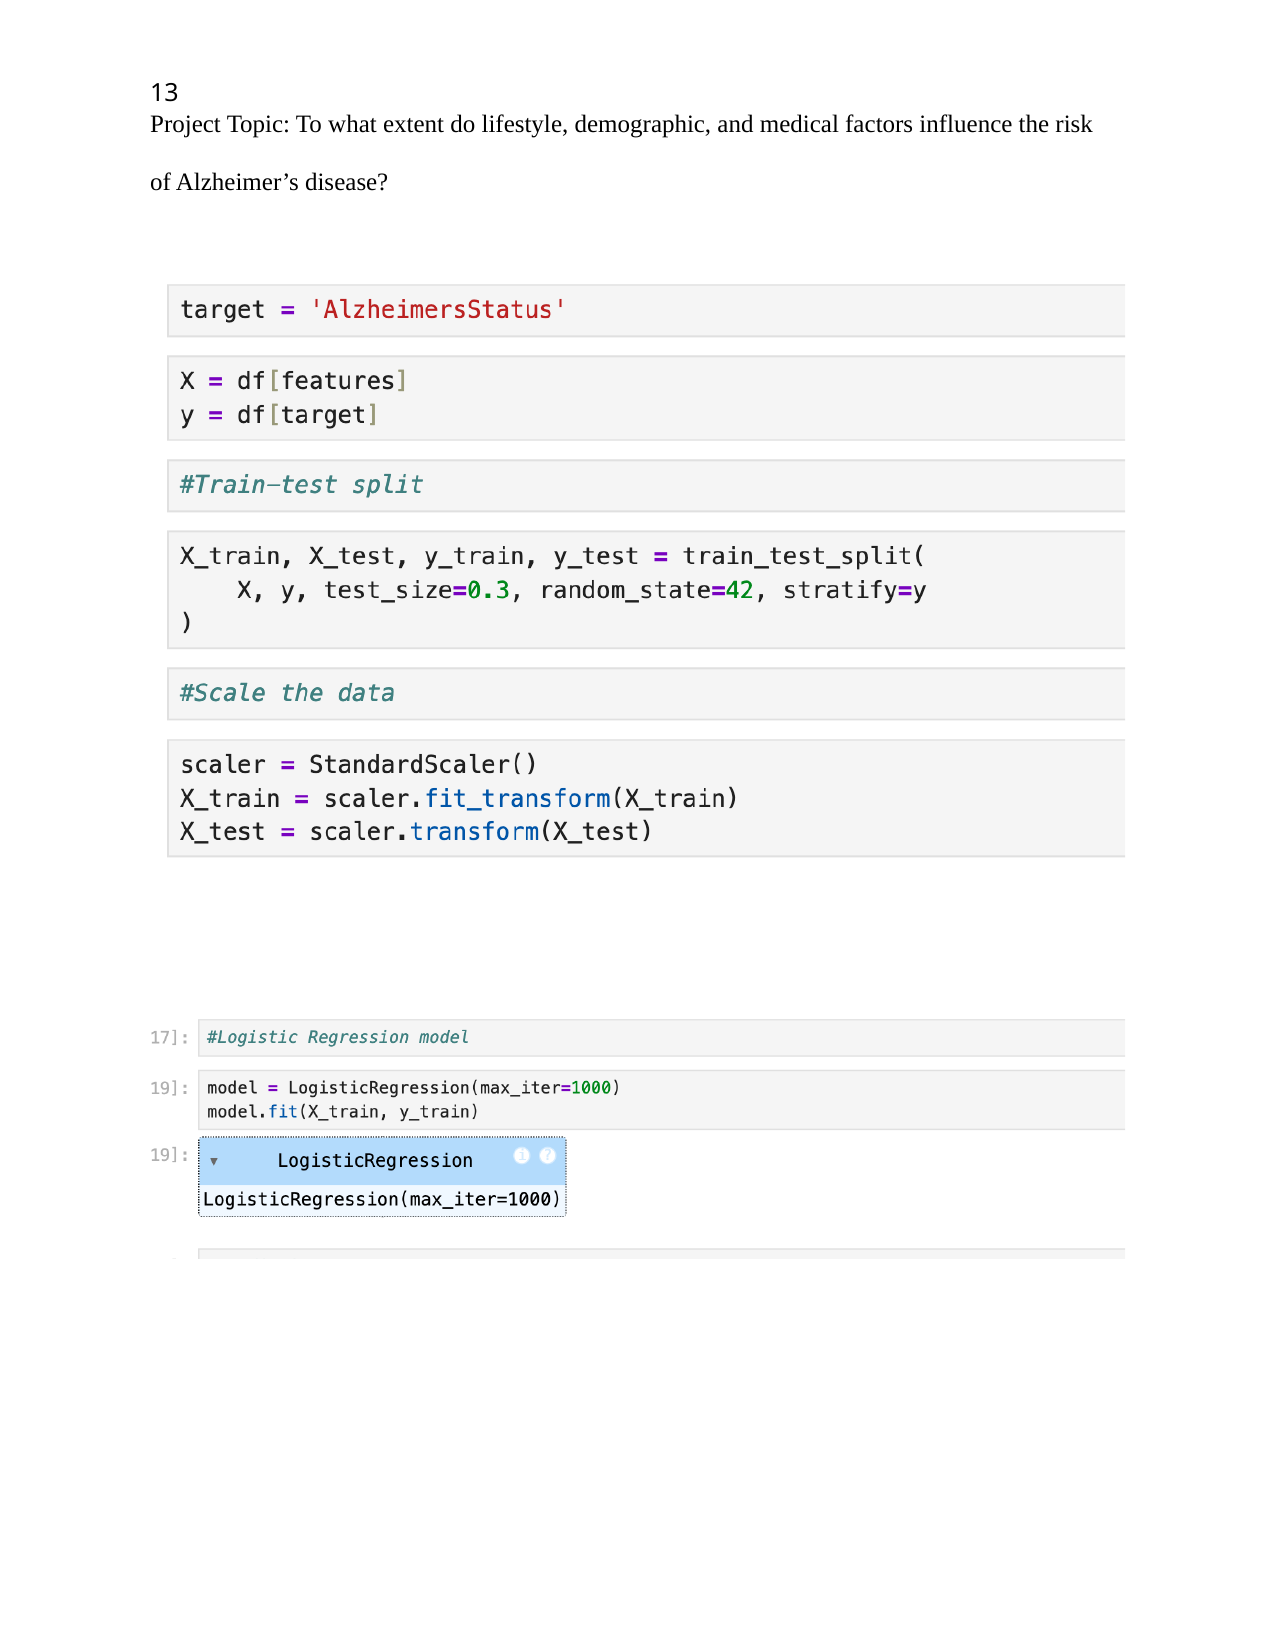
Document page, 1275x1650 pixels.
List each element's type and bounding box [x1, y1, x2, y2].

picture [150, 1018, 1125, 1259]
picture [150, 274, 1125, 874]
